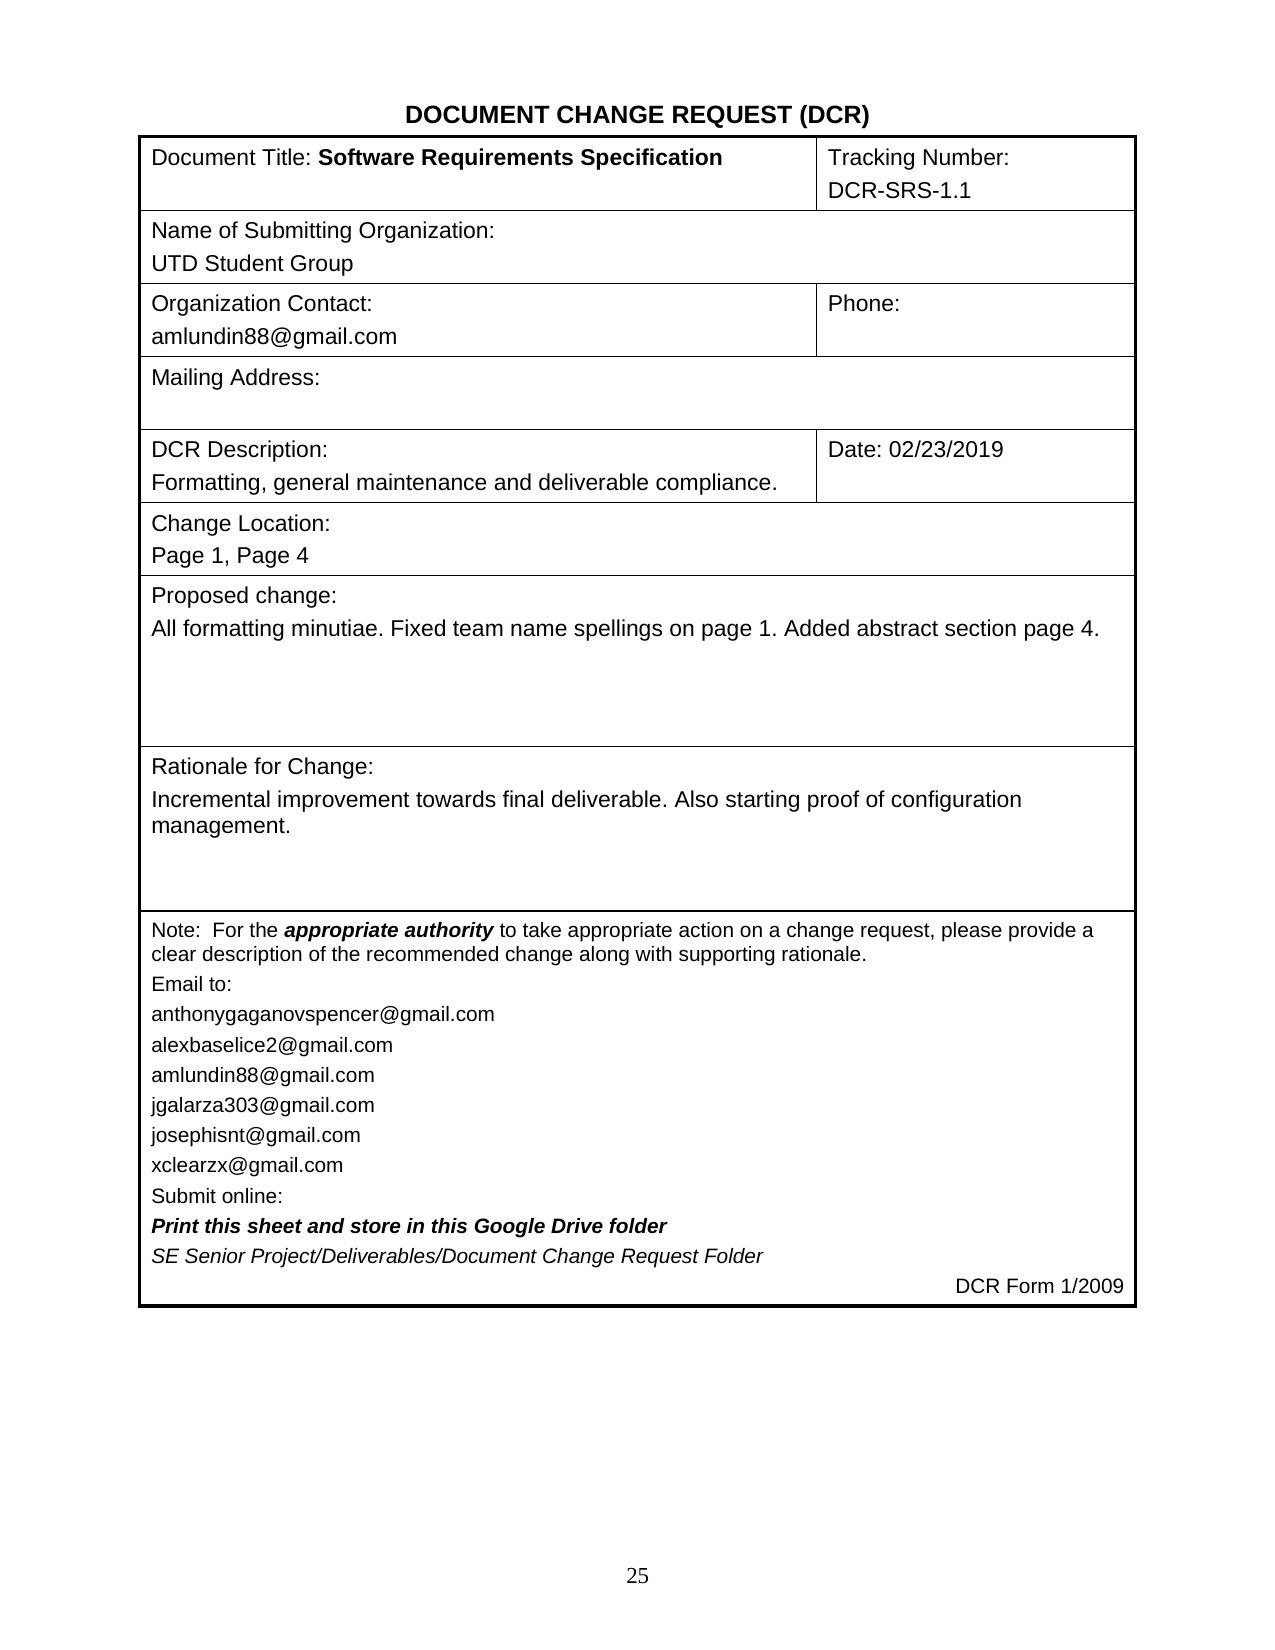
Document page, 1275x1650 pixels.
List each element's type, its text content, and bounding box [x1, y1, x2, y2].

text DOCUMENT CHANGE REQUEST (DCR) [150, 100, 1125, 129]
table_cell Note: For the appropriate authority to take appropriate action on a change request, please provide a clear description of the recommended change along with supporting rationale. Email to: anthonygaganovspencer@gmail.com alexbaselice2@gmail.com amlundin88@gmail.com jgalarza303@gmail.com josephisnt@gmail.com xclearzx@gmail.com Submit online: Print this sheet and store in this Google Drive folder SE Senior Project/Deliverables/Document Change Request Folder DCR Form 1/2009 [141, 912, 1134, 1304]
table_cell Change Location: Page 1, Page 4 [141, 503, 1134, 575]
table_cell Organization Contact: amlundin88@gmail.com [141, 284, 816, 356]
table_cell Phone: [817, 284, 1134, 356]
table_header Tracking Number: DCR-SRS-1.1 [817, 138, 1134, 209]
table_cell Name of Submitting Organization: UTD Student Group [141, 211, 1134, 283]
table_cell Date: 02/23/2019 [817, 430, 1134, 502]
table_header Document Title: Software Requirements Specification [141, 138, 816, 209]
table_cell Proposed change: All formatting minutiae. Fixed team name spellings on page 1. Added abstract section page 4. [141, 576, 1134, 746]
table_cell DCR Description: Formatting, general maintenance and deliverable compliance. [141, 430, 816, 502]
table_cell Mailing Address: [141, 357, 1134, 429]
table_cell Rationale for Change: Incremental improvement towards final deliverable. Also starting proof of configuration management. [141, 747, 1134, 910]
